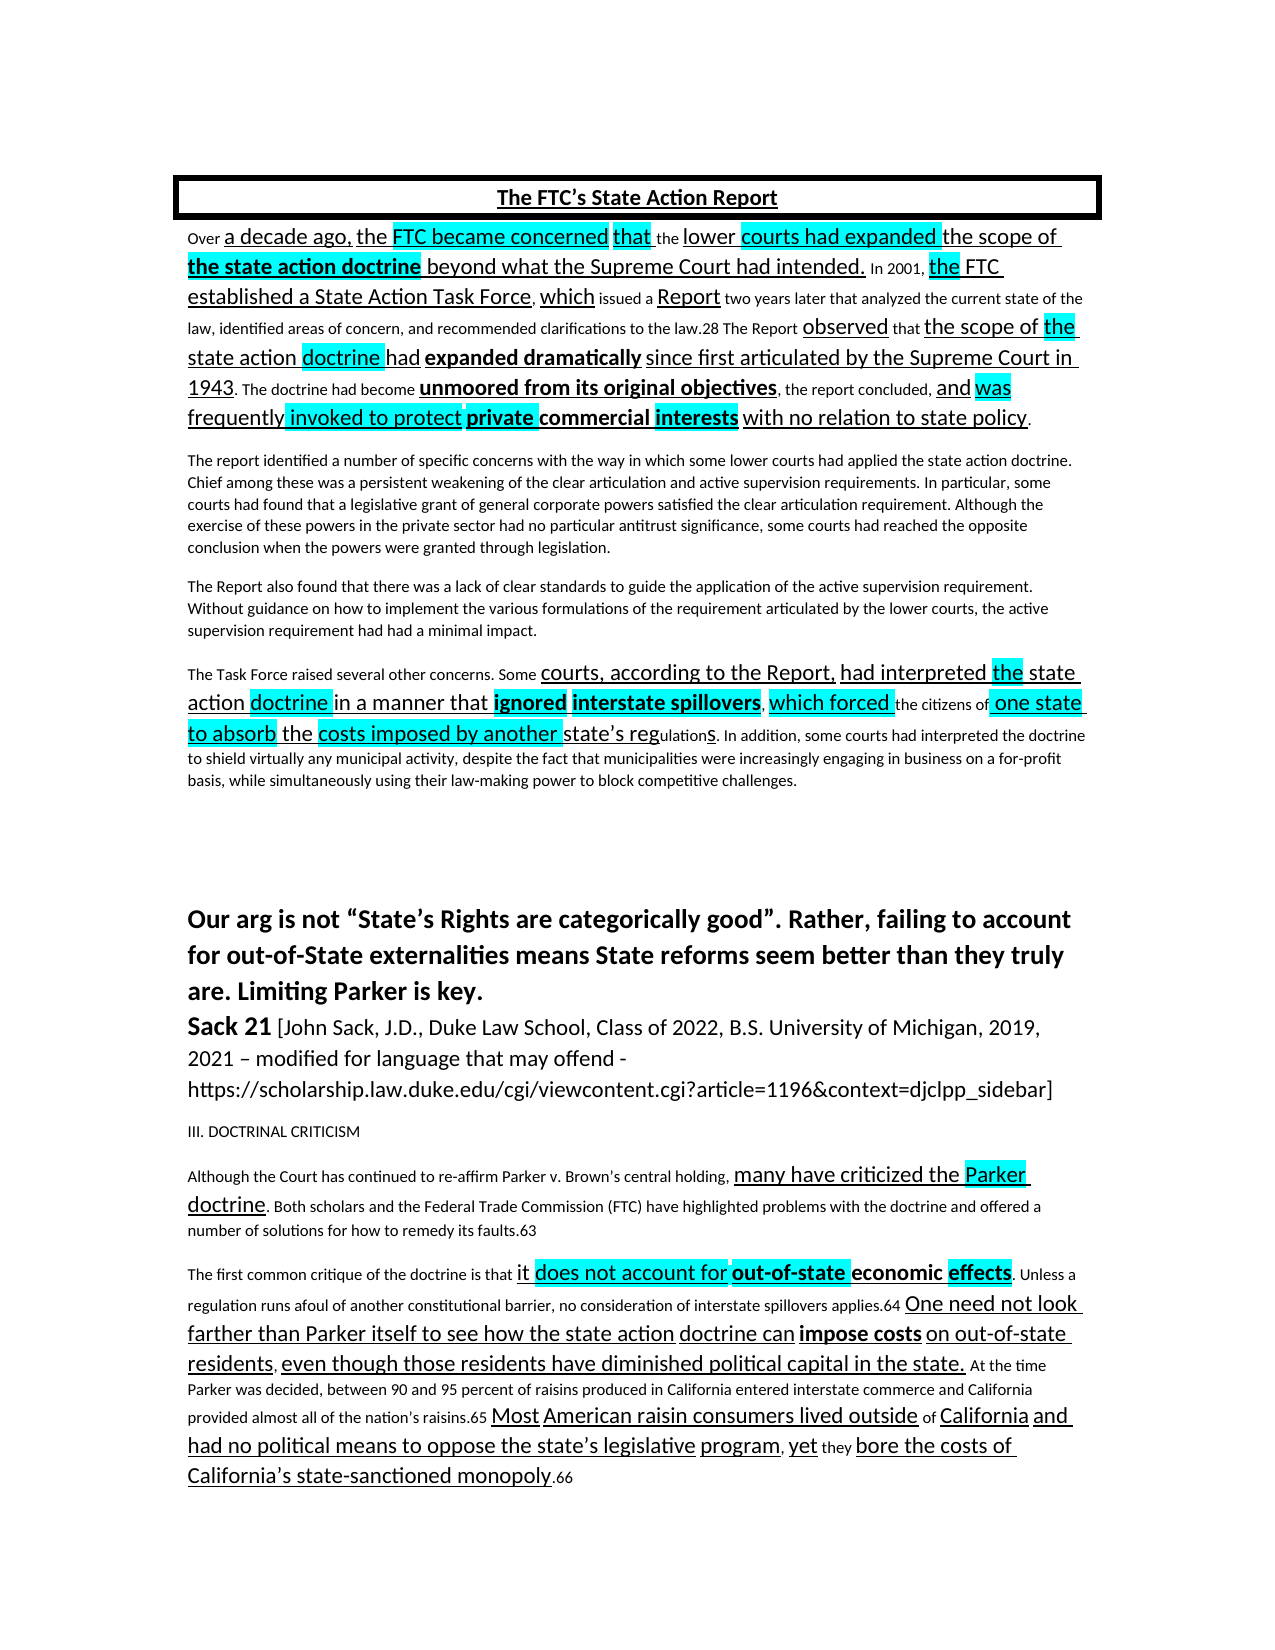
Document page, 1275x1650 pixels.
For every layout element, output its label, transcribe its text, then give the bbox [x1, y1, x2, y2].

text Over a decade ago, the FTC became concerned that the lower courts had expanded the scope of the state action doctrine beyond what the Supreme Court had intended. In 2001, the FTC established a State Action Task Force, which issued a Report two years later that analyzed the current state of the law, identified areas of concern, and recommended clarifications to the law.28 The Report observed that the scope of the state action doctrine had expanded dramatically since first articulated by the Supreme Court in 1943. The doctrine had become unmoored from its original objectives, the report concluded, and was frequently invoked to protect private commercial interests with no relation to state policy. [187, 222, 1087, 431]
text The Report also found that there was a lack of clear standards to guide the application of the active supervision requirement. Without guidance on how to implement the various formulations of the requirement articulated by the lower courts, the active supervision requirement had had a minimal impact. [187, 576, 1087, 640]
text Sack 21 [John Sack, J.D., Duke Law School, Class of 2022, B.S. University of Michigan, 2019, 2021 – modified for language that may offend - https://scholarship.law.duke.edu/cgi/viewcontent.cgi?article=1196&context=djclpp_sidebar] [187, 1009, 1087, 1103]
text The report identified a number of specific concerns with the way in which some lower courts had applied the state action doctrine. Chief among these was a persistent weakening of the clear articulation and active supervision requirements. In particular, some courts had found that a legislative grant of general corporate powers satisfied the clear articulation requirement. Although the exercise of these powers in the private sector had no particular antitrust significance, some courts had reached the opposite conclusion when the powers were granted through legislation. [187, 450, 1087, 558]
subtitle The FTC’s State Action Report [179, 181, 1096, 213]
text III. DOCTRINAL CRITICISM [187, 1122, 1087, 1142]
subtitle Our arg is not “State’s Rights are categorically good”. Rather, failing to account for out-of-State externalities means State reforms seem better than they truly are. Limiting Parker is key. [187, 902, 1087, 1007]
text Although the Court has continued to re-affirm Parker v. Brown’s central holding, many have criticized the Parker doctrine. Both scholars and the Federal Trade Commission (FTC) have highlighted problems with the doctrine and offered a number of solutions for how to remedy its faults.63 [187, 1160, 1087, 1240]
text The Task Force raised several other concerns. Some courts, according to the Report, had interpreted the state action doctrine in a manner that ignored interstate spillovers, which forced the citizens of one state to absorb the costs imposed by another state’s regulations. In addition, some courts had interpreted the doctrine to shield virtually any municipal activity, despite the fact that municipalities were increasingly engaging in business on a for-profit basis, while simultaneously using their law-making power to block competitive challenges. [187, 658, 1087, 791]
text The first common critique of the doctrine is that it does not account for out-of-state economic effects. Unless a regulation runs afoul of another constitutional barrier, no consideration of interstate spillovers applies.64 One need not look farther than Parker itself to see how the state action doctrine can impose costs on out-of-state residents, even though those residents have diminished political capital in the state. At the time Parker was decided, between 90 and 95 percent of raisins produced in California entered interstate commerce and California provided almost all of the nation’s raisins.65 Most American raisin consumers lived outside of California and had no political means to oppose the state’s legislative program, yet they bore the costs of California’s state-sanctioned monopoly.66 [187, 1258, 1087, 1490]
